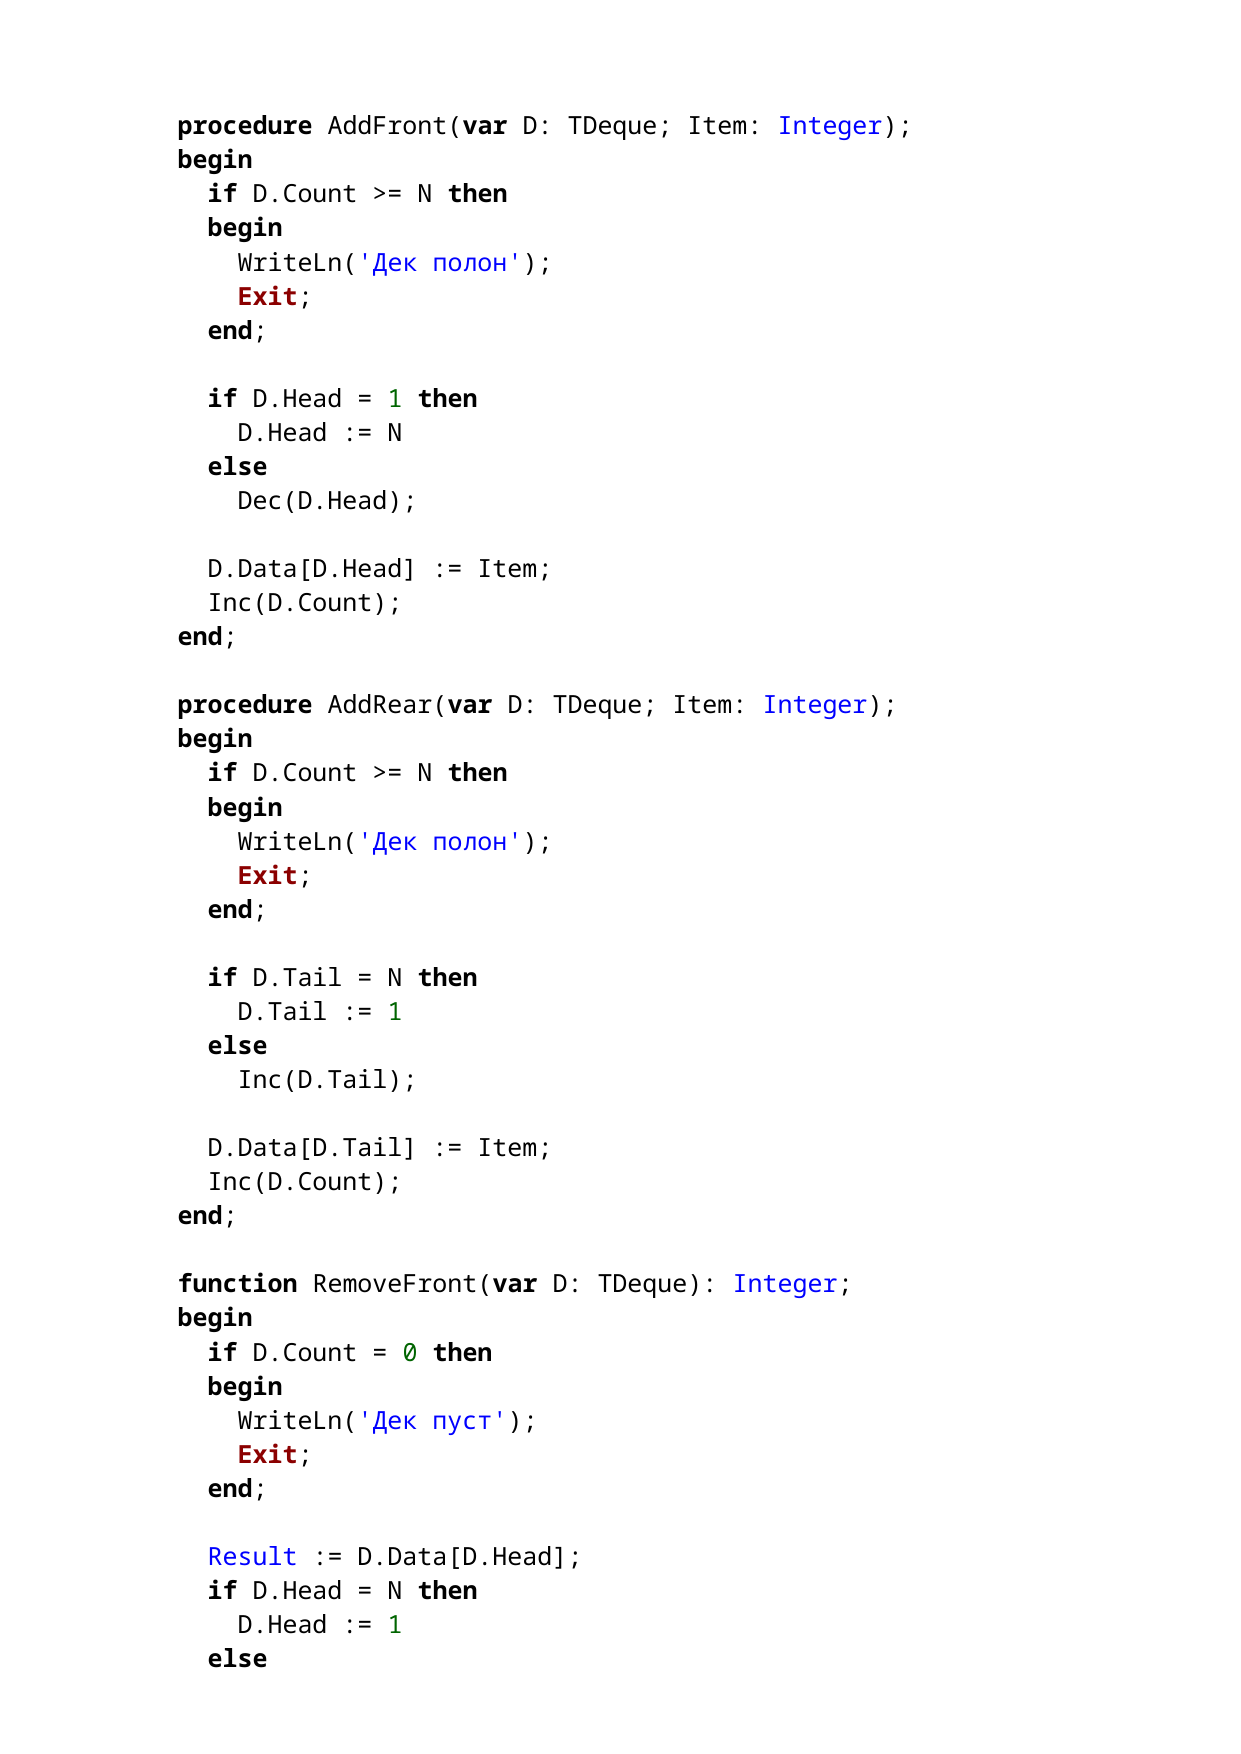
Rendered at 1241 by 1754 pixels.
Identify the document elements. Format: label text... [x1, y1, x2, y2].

text if D.Tail = N then [177, 959, 1152, 993]
text end; [177, 312, 1152, 346]
text Exit; [177, 278, 1152, 312]
text if D.Count = 0 then [177, 1334, 1152, 1368]
text D.Head := N [177, 414, 1152, 448]
text WriteLn('Дек пуст'); [177, 1402, 1152, 1436]
text if D.Head = 1 then [177, 380, 1152, 414]
text Result := D.Data[D.Head]; [177, 1538, 1152, 1573]
text WriteLn('Дек полон'); [177, 823, 1152, 857]
text function RemoveFront(var D: TDeque): Integer; [177, 1266, 1152, 1300]
text D.Data[D.Head] := Item; [177, 551, 1152, 585]
text begin [177, 142, 1152, 176]
text Exit; [177, 1436, 1152, 1470]
text D.Tail := 1 [177, 993, 1152, 1028]
text else [177, 1028, 1152, 1062]
text D.Data[D.Tail] := Item; [177, 1130, 1152, 1164]
text begin [177, 721, 1152, 755]
text begin [177, 210, 1152, 244]
text Inc(D.Count); [177, 1164, 1152, 1198]
text Inc(D.Tail); [177, 1062, 1152, 1096]
text end; [177, 891, 1152, 925]
text end; [177, 619, 1152, 653]
text if D.Head = N then [177, 1573, 1152, 1607]
text begin [177, 1300, 1152, 1334]
text else [177, 1641, 1152, 1675]
text WriteLn('Дек полон'); [177, 244, 1152, 278]
text if D.Count >= N then [177, 176, 1152, 210]
text procedure AddFront(var D: TDeque; Item: Integer); [177, 108, 1152, 142]
text end; [177, 1198, 1152, 1232]
text if D.Count >= N then [177, 755, 1152, 789]
text D.Head := 1 [177, 1607, 1152, 1641]
text end; [177, 1470, 1152, 1504]
text begin [177, 789, 1152, 823]
text else [177, 448, 1152, 483]
text procedure AddRear(var D: TDeque; Item: Integer); [177, 687, 1152, 721]
text Inc(D.Count); [177, 585, 1152, 619]
text begin [177, 1368, 1152, 1402]
text Dec(D.Head); [177, 483, 1152, 517]
text Exit; [177, 857, 1152, 891]
